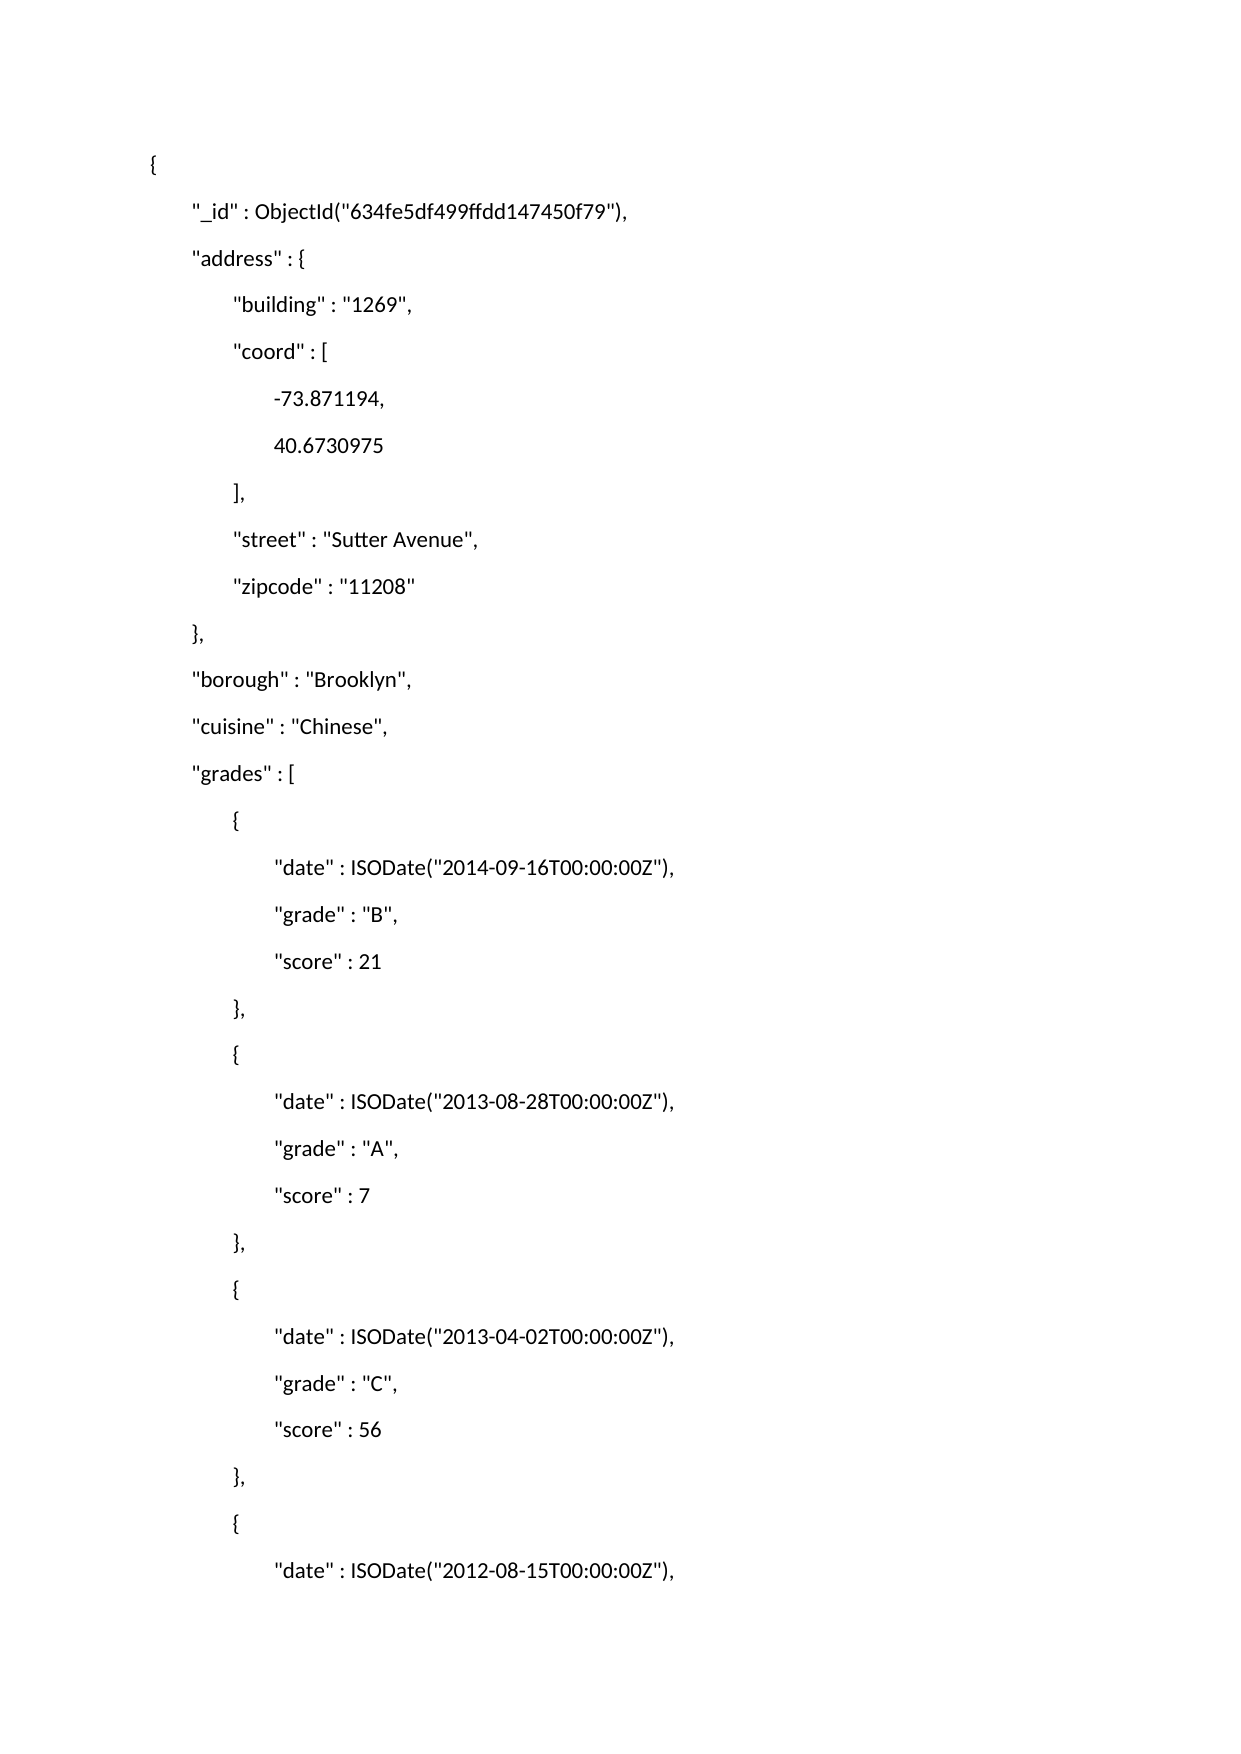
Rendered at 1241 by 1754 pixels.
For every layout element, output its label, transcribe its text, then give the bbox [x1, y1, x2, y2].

text "building" : "1269", [150, 291, 1090, 319]
text "address" : { [150, 244, 1090, 272]
text 40.6730975 [150, 431, 1090, 459]
text "date" : ISODate("2013-08-28T00:00:00Z"), [150, 1087, 1090, 1116]
text "score" : 56 [150, 1416, 1090, 1444]
text "date" : ISODate("2014-09-16T00:00:00Z"), [150, 853, 1090, 881]
text "grade" : "B", [150, 900, 1090, 928]
text { [150, 1275, 1090, 1303]
text "score" : 7 [150, 1181, 1090, 1209]
text "date" : ISODate("2013-04-02T00:00:00Z"), [150, 1322, 1090, 1350]
text { [150, 806, 1090, 834]
text "borough" : "Brooklyn", [150, 666, 1090, 694]
text }, [150, 1228, 1090, 1256]
text "_id" : ObjectId("634fe5df499ffdd147450f79"), [150, 197, 1090, 225]
text "grade" : "C", [150, 1369, 1090, 1397]
text { [150, 1041, 1090, 1069]
text "date" : ISODate("2012-08-15T00:00:00Z"), [150, 1556, 1090, 1584]
text { [150, 150, 1090, 178]
text ], [150, 478, 1090, 506]
text "grades" : [ [150, 759, 1090, 787]
text "grade" : "A", [150, 1134, 1090, 1162]
text }, [150, 994, 1090, 1022]
text "street" : "Sutter Avenue", [150, 525, 1090, 553]
text "score" : 21 [150, 947, 1090, 975]
text "cuisine" : "Chinese", [150, 712, 1090, 741]
text }, [150, 619, 1090, 647]
text "zipcode" : "11208" [150, 572, 1090, 600]
text -73.871194, [150, 384, 1090, 412]
text }, [150, 1462, 1090, 1491]
text "coord" : [ [150, 337, 1090, 366]
text { [150, 1509, 1090, 1537]
